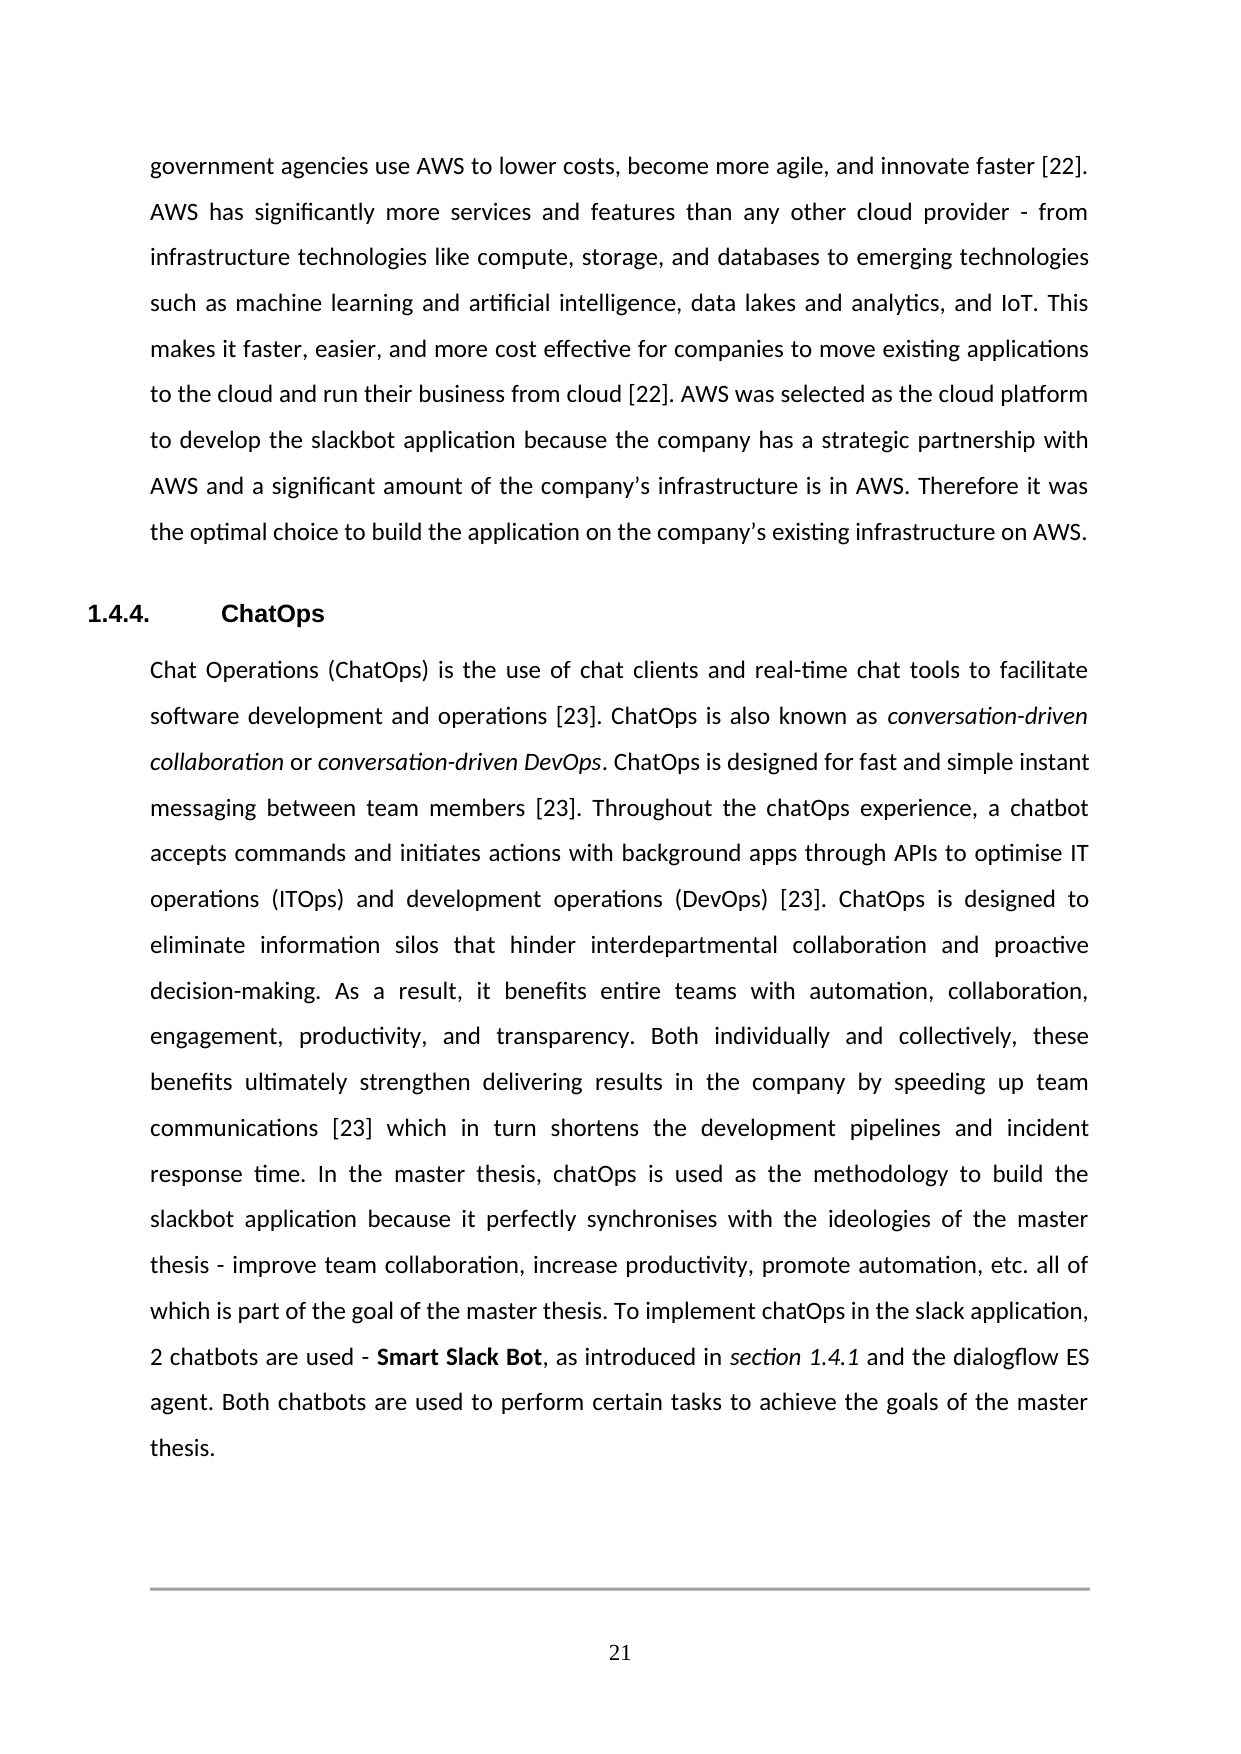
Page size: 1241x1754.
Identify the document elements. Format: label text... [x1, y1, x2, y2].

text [150, 150, 1090, 546]
text Chat Operations (ChatOps) is the use of chat clients and real-time chat tools to facilitate software development and operations [23]. ChatOps is also known as conversation-driven collaboration or conversation-driven DevOps. ChatOps is designed for fast and simple instant messaging between team members [23]. Throughout the chatOps experience, a chatbot accepts commands and initiates actions with background apps through APIs to optimise IT operations (ITOps) and development operations (DevOps) [23]. ChatOps is designed to eliminate information silos that hinder interdepartmental collaboration and proactive decision-making. As a result, it benefits entire teams with automation, collaboration, engagement, productivity, and transparency. Both individually and collectively, these benefits ultimately strengthen delivering results in the company by speeding up team communications [23] which in turn shortens the development pipelines and incident response time. In the master thesis, chatOps is used as the methodology to build the slackbot application because it perfectly synchronises with the ideologies of the master thesis - improve team collaboration, increase productivity, promote automation, etc. all of which is part of the goal of the master thesis. To implement chatOps in the slack application, 2 chatbots are used - Smart Slack Bot, as introduced in section 1.4.1 and the dialogflow ES agent. Both chatbots are used to perform certain tasks to achieve the goals of the master thesis. [150, 655, 1090, 1463]
subtitle ChatOps [150, 599, 1090, 628]
